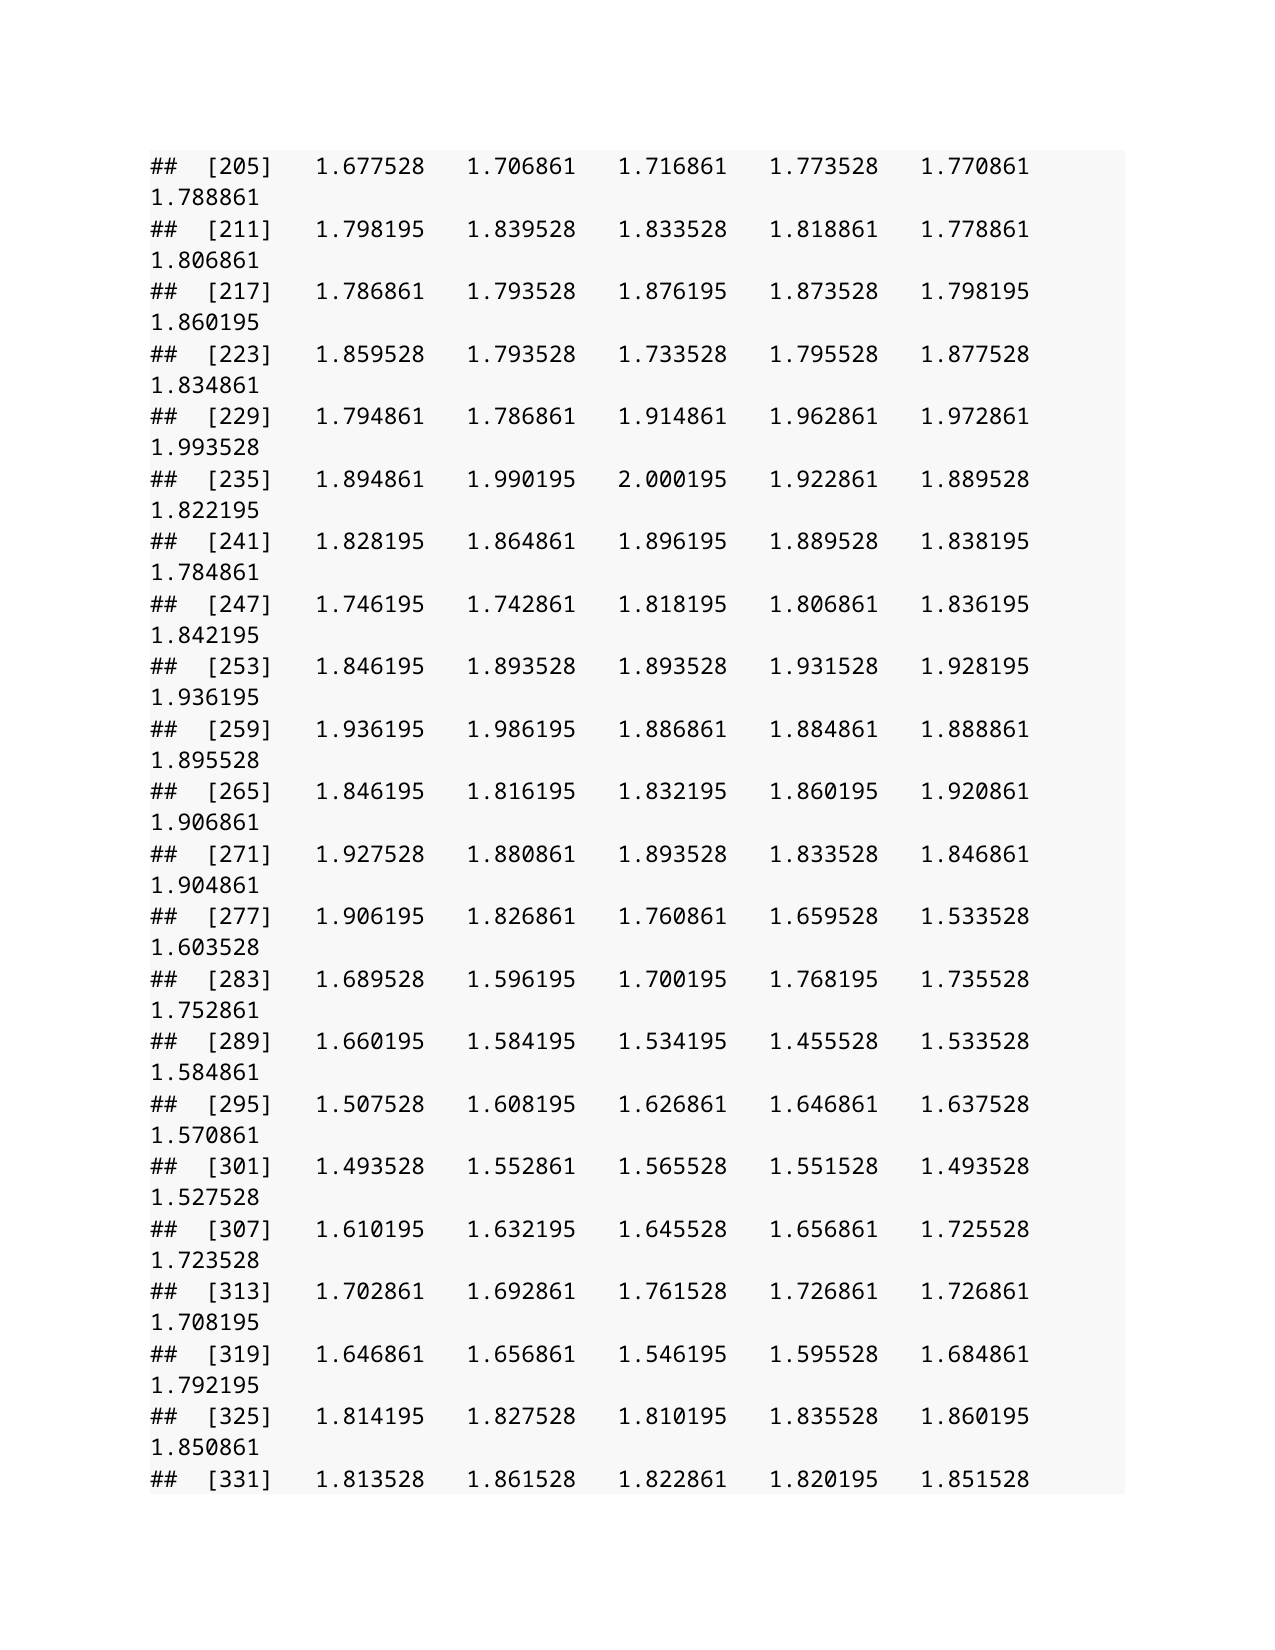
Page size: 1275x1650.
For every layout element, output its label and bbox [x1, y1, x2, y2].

text [150, 150, 1125, 1494]
